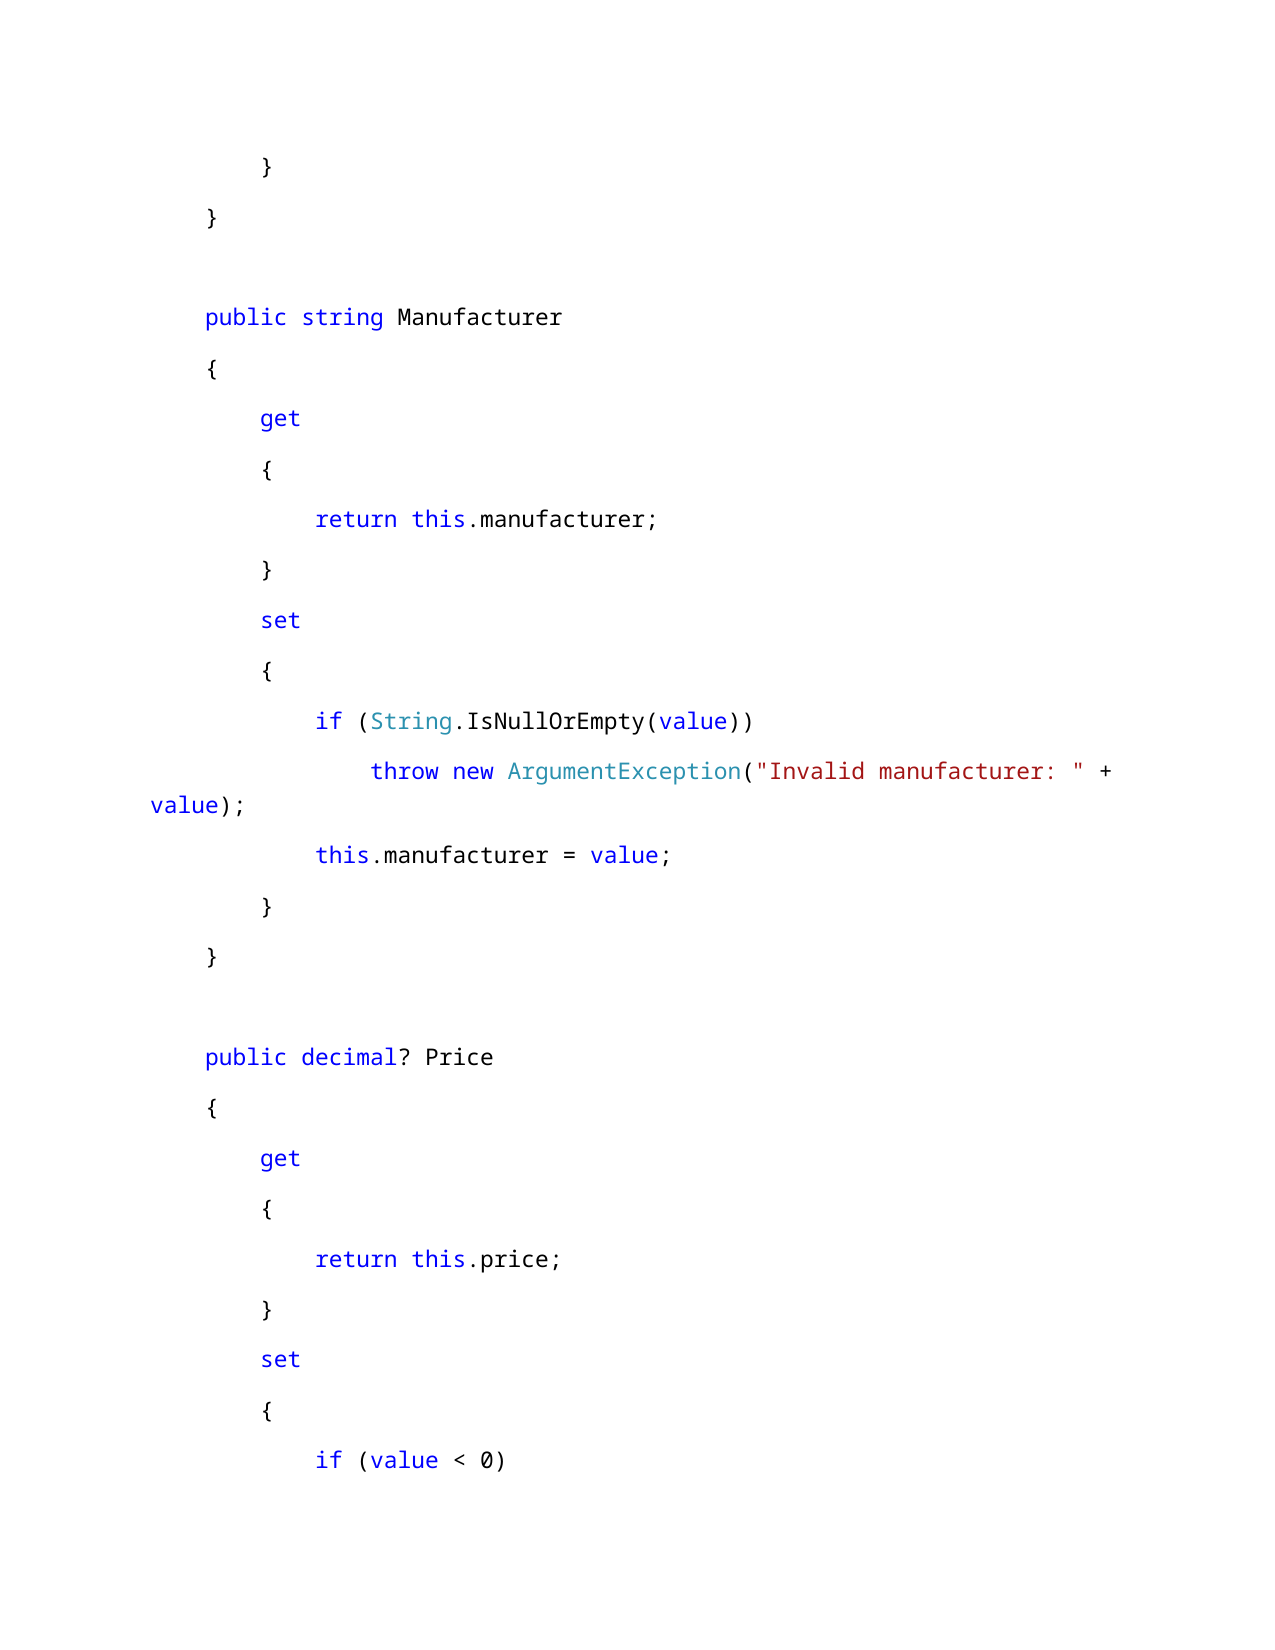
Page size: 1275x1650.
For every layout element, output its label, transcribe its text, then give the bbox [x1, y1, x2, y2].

text set [150, 1343, 1125, 1374]
text return this.manufacturer; [150, 503, 1125, 534]
text { [150, 352, 1125, 383]
text set [150, 604, 1125, 635]
text throw new ArgumentException("Invalid manufacturer: " + value); [150, 755, 1125, 820]
text get [150, 1142, 1125, 1173]
text } [150, 889, 1125, 921]
text get [150, 402, 1125, 433]
text { [150, 654, 1125, 685]
text this.manufacturer = value; [150, 839, 1125, 870]
text } [150, 200, 1125, 232]
text if (String.IsNullOrEmpty(value)) [150, 704, 1125, 736]
text if (value < 0) [150, 1444, 1125, 1475]
text { [150, 1394, 1125, 1425]
text } [150, 150, 1125, 181]
text } [150, 940, 1125, 971]
text } [150, 553, 1125, 584]
text { [150, 1192, 1125, 1223]
text public string Manufacturer [150, 301, 1125, 332]
text { [150, 1091, 1125, 1122]
text } [150, 1293, 1125, 1324]
text return this.price; [150, 1242, 1125, 1274]
text { [150, 452, 1125, 484]
text public decimal? Price [150, 1041, 1125, 1072]
